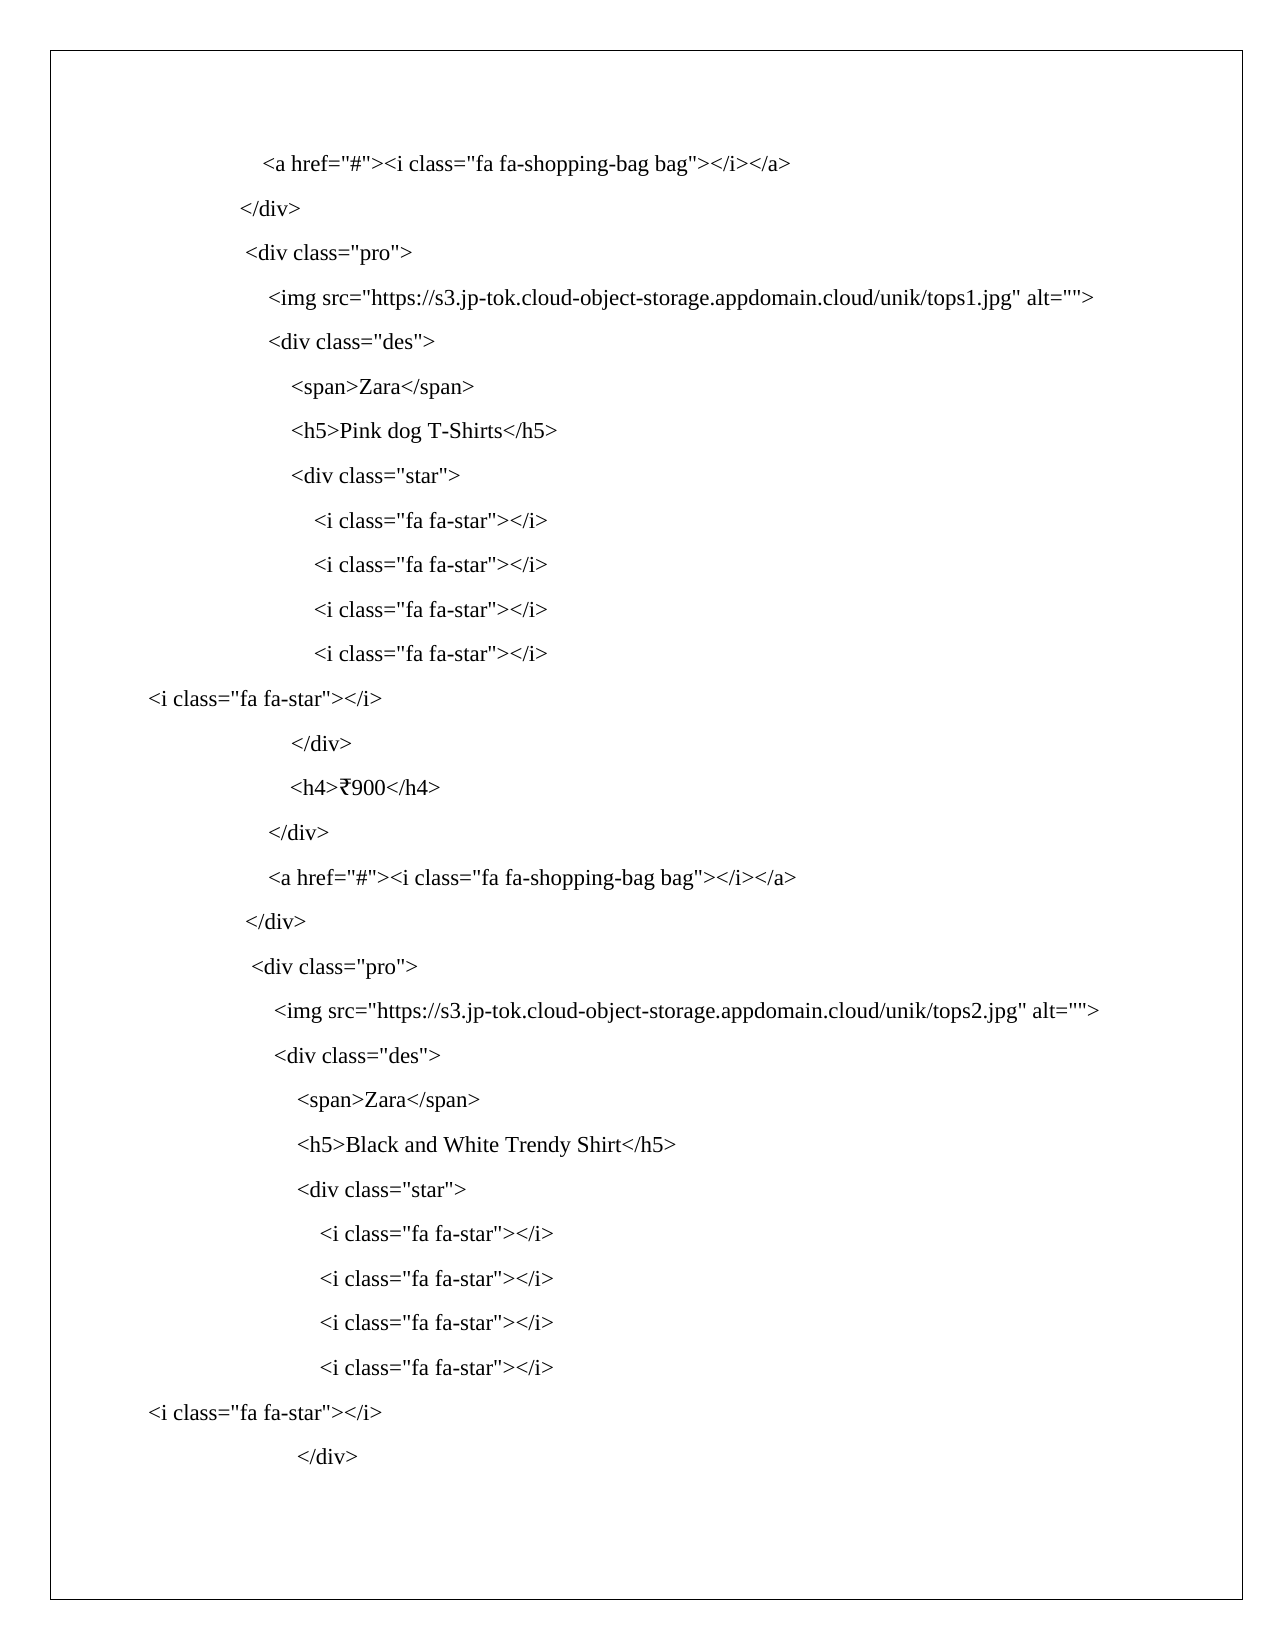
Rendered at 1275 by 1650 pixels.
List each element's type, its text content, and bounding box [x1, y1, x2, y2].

text <h5>Pink dog T-Shirts</h5> [148, 417, 1125, 444]
text </div> [148, 908, 1125, 934]
text <i class="fa fa-star"></i> [148, 551, 1125, 578]
text </div> [148, 819, 1125, 845]
text <img src="https://s3.jp-tok.cloud-object-storage.appdomain.cloud/unik/tops2.jpg" alt=""> [148, 997, 1125, 1024]
text <span>Zara</span> [148, 373, 1125, 399]
text </div> [148, 1443, 1125, 1469]
text <i class="fa fa-star"></i> [148, 1309, 1125, 1336]
text <div class="star"> [148, 1176, 1125, 1202]
text <i class="fa fa-star"></i> [148, 507, 1125, 533]
text <div class="des"> [148, 1042, 1125, 1068]
text <a href="#"><i class="fa fa-shopping-bag bag"></i></a> [148, 863, 1125, 890]
text <i class="fa fa-star"></i> [148, 640, 1125, 667]
text <img src="https://s3.jp-tok.cloud-object-storage.appdomain.cloud/unik/tops1.jpg" alt=""> [148, 284, 1125, 310]
text <h4>₹900</h4> [147, 774, 1242, 801]
text <i class="fa fa-star"></i> [148, 685, 1125, 711]
text <i class="fa fa-star"></i> [148, 1354, 1125, 1380]
text <a href="#"><i class="fa fa-shopping-bag bag"></i></a> [148, 150, 1125, 176]
text <i class="fa fa-star"></i> [148, 1265, 1125, 1291]
text <i class="fa fa-star"></i> [148, 1220, 1125, 1247]
text <div class="pro"> [148, 239, 1125, 266]
text <span>Zara</span> [148, 1086, 1125, 1113]
text <div class="star"> [148, 462, 1125, 488]
text <div class="des"> [148, 328, 1125, 355]
text <div class="pro"> [148, 953, 1125, 979]
text <h5>Black and White Trendy Shirt</h5> [148, 1131, 1125, 1157]
text </div> [148, 729, 1125, 756]
text <i class="fa fa-star"></i> [148, 596, 1125, 622]
text </div> [148, 194, 1125, 221]
text <i class="fa fa-star"></i> [148, 1398, 1125, 1425]
